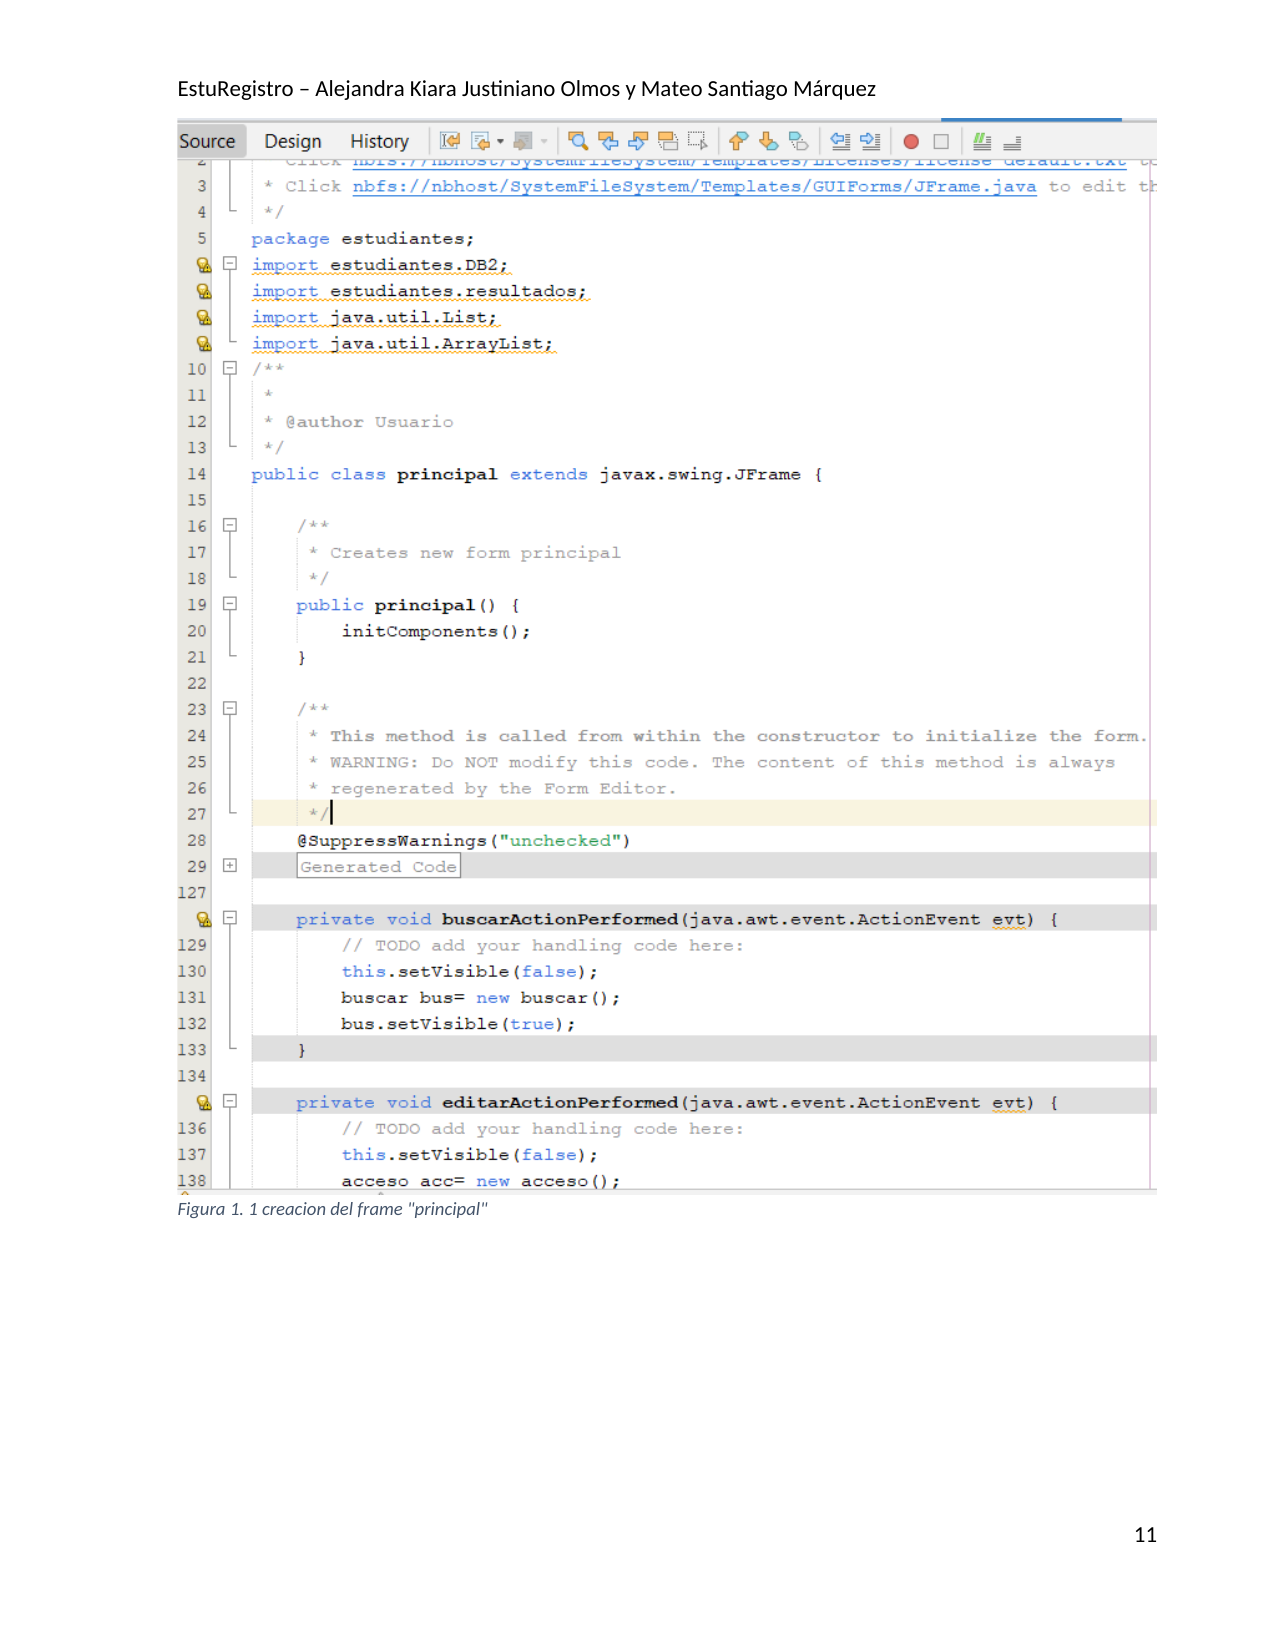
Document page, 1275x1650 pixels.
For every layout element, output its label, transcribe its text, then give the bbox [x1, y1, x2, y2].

picture [177, 118, 1157, 1195]
text Figura 1. 1 creacion del frame "principal" [177, 1197, 1157, 1220]
